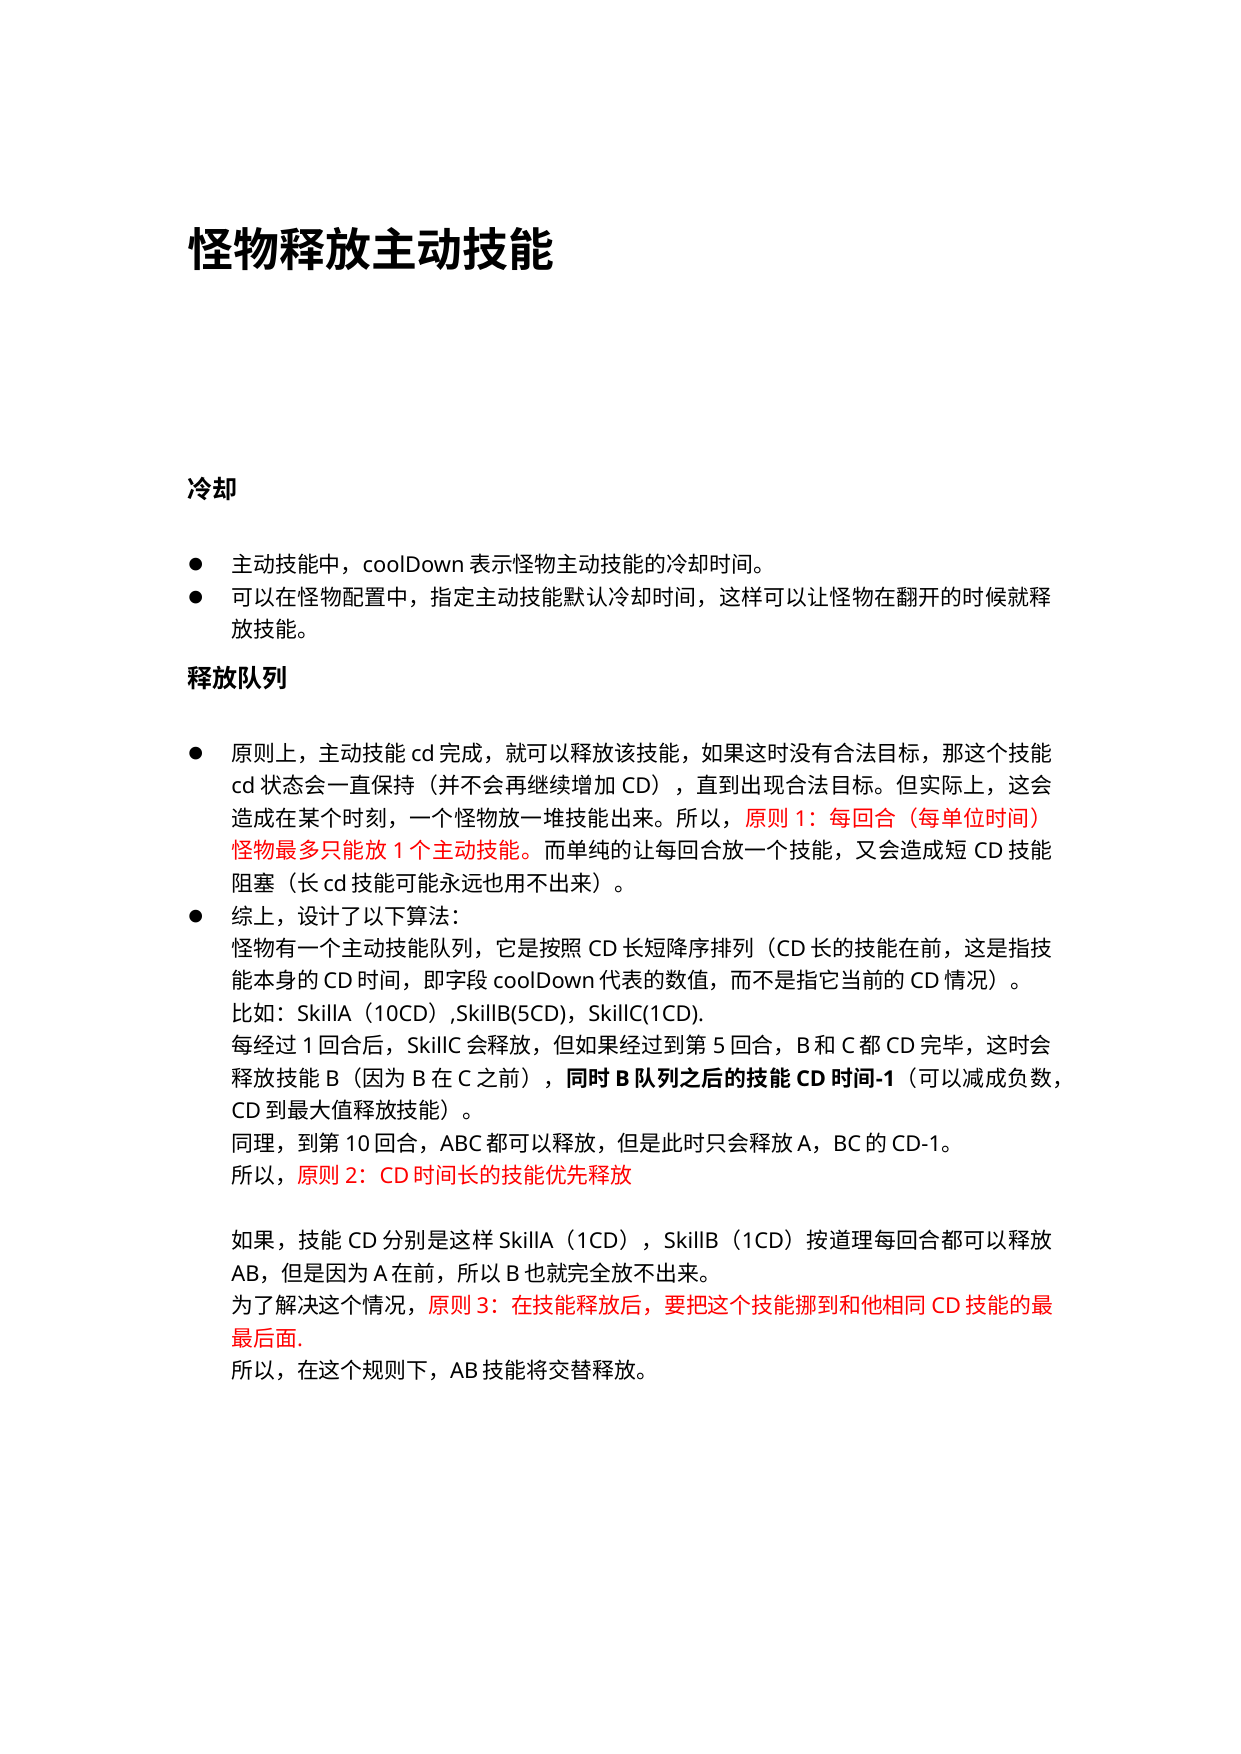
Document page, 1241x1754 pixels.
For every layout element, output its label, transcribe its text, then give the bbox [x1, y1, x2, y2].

text 所以，在这个规则下，AB技能将交替释放。 [231, 1353, 1053, 1386]
text 每经过1回合后，SkillC会释放，但如果经过到第5回合，B和C都CD完毕，这时会释放技能B（因为B在C之前），同时B队列之后的技能CD时间-1（可以减成负数，CD到最大值释放技能）。 [231, 1028, 1053, 1126]
text 同理，到第10回合，ABC都可以释放，但是此时只会释放A，BC的CD-1。 [231, 1126, 1053, 1158]
list 综上，设计了以下算法： [187, 898, 1053, 931]
subtitle 释放队列 [187, 644, 1053, 709]
list 原则上，主动技能cd完成，就可以释放该技能，如果这时没有合法目标，那这个技能cd状态会一直保持（并不会再继续增加CD），直到出现合法目标。但实际上，这会造成在某个时刻，一个怪物放一堆技能出来。所以，原则1：每回合（每单位时间）怪物最多只能放1个主动技能。而单纯的让每回合放一个技能，又会造成短CD技能阻塞（长cd技能可能永远也用不出来）。 [187, 736, 1053, 898]
list 主动技能中，coolDown表示怪物主动技能的冷却时间。 [187, 547, 1053, 579]
text 怪物有一个主动技能队列，它是按照CD长短降序排列（CD长的技能在前，这是指技能本身的CD时间，即字段coolDown代表的数值，而不是指它当前的CD情况）。 [231, 931, 1053, 996]
text 比如：SkillA（10CD）,SkillB(5CD)，SkillC(1CD). [231, 996, 1053, 1028]
subtitle 怪物释放主动技能 [187, 197, 1053, 295]
text 如果，技能CD分别是这样SkillA（1CD），SkillB（1CD）按道理每回合都可以释放AB，但是因为A在前，所以B也就完全放不出来。 [231, 1223, 1053, 1288]
subtitle 冷却 [187, 455, 1053, 520]
list 可以在怪物配置中，指定主动技能默认冷却时间，这样可以让怪物在翻开的时候就释放技能。 [187, 579, 1053, 644]
text 为了解决这个情况，原则3：在技能释放后，要把这个技能挪到和他相同CD技能的最最后面. [231, 1288, 1053, 1353]
text 所以，原则2：CD时间长的技能优先释放 [231, 1158, 1053, 1191]
